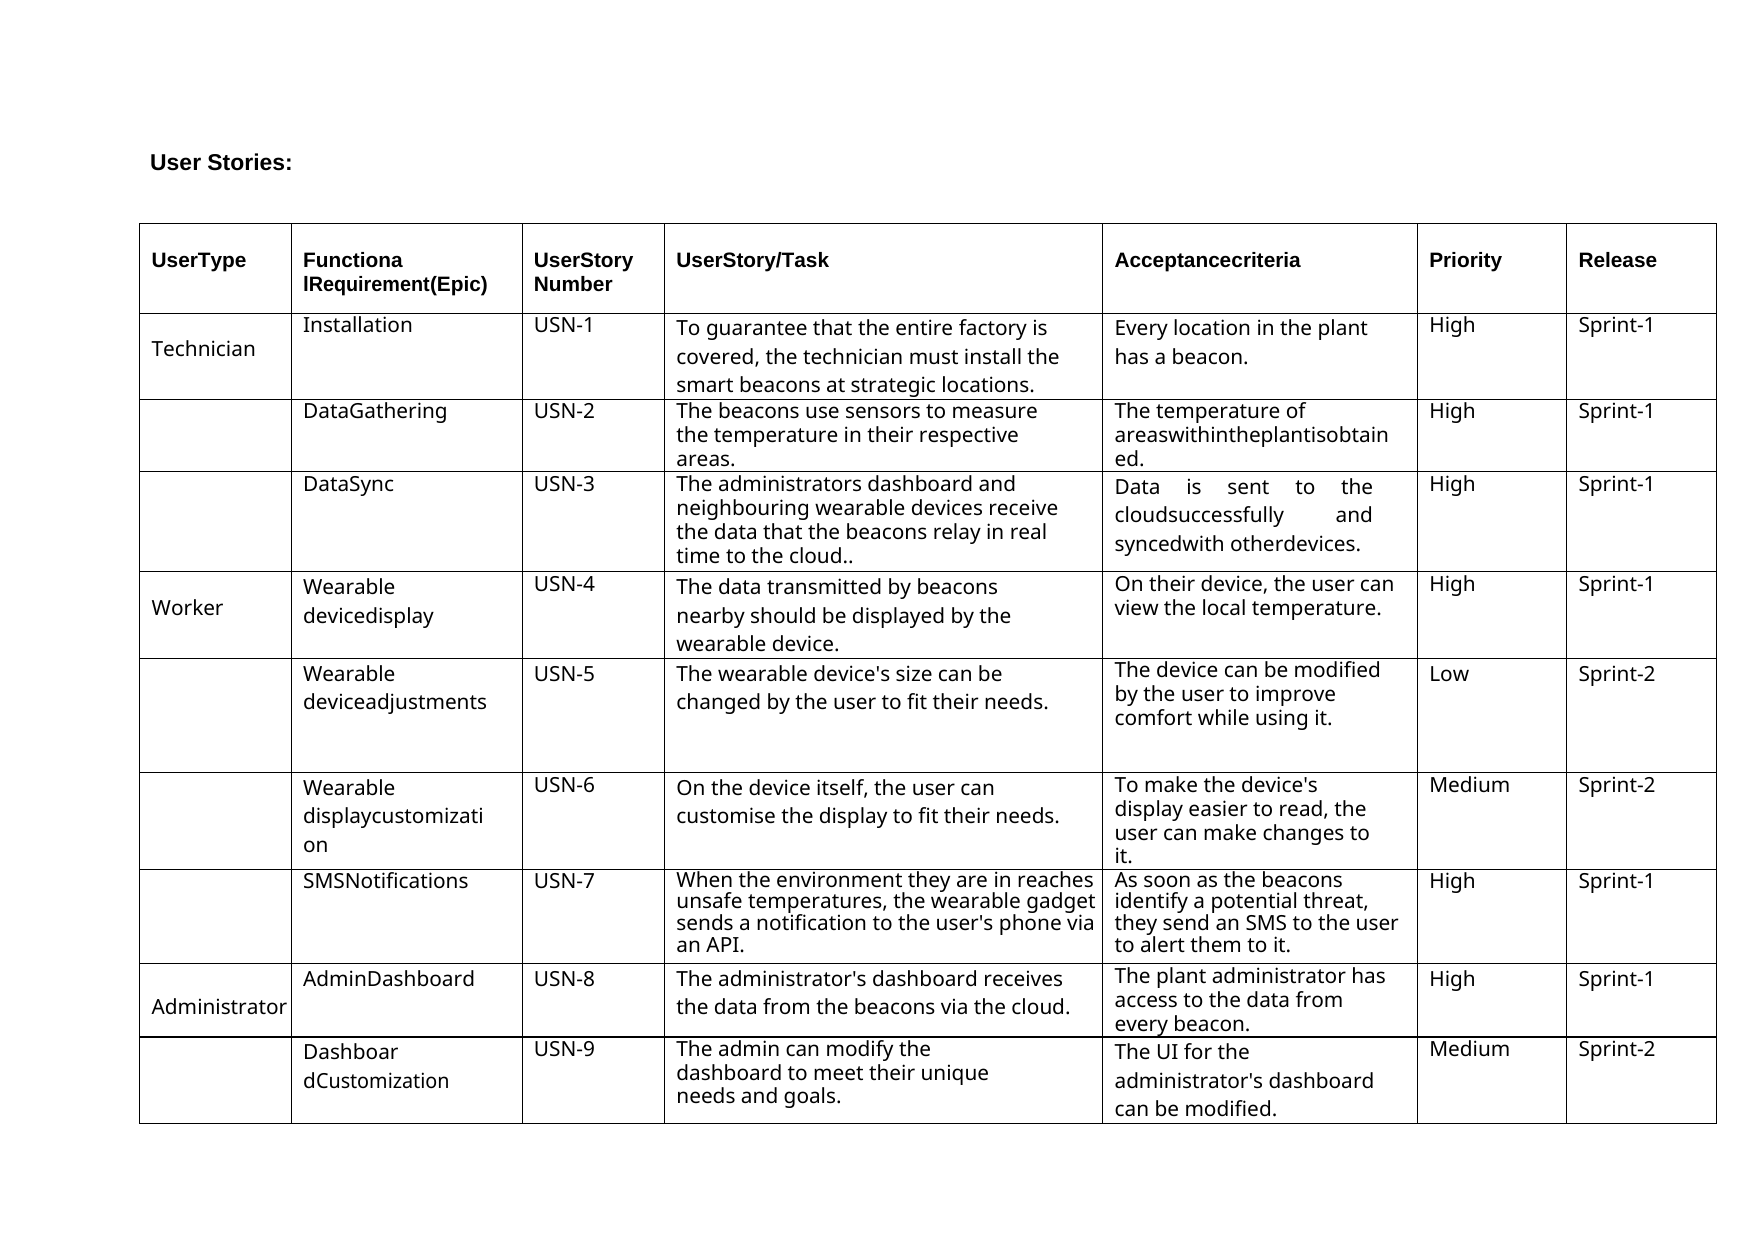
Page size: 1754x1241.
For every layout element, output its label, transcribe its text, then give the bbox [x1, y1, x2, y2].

table_cell The UI for the administrator's dashboard can be modified. [1103, 1038, 1417, 1123]
table_cell Medium [1418, 773, 1566, 869]
table_cell The data transmitted by beacons nearby should be displayed by the wearable device. [665, 572, 1102, 658]
table_header UserStory/Task [665, 224, 1102, 312]
table_cell USN-2 [523, 400, 664, 471]
table_cell To make the device's display easier to read, the user can make changes to it. [1103, 773, 1417, 869]
table_cell [140, 773, 291, 869]
table_cell Sprint-2 [1567, 659, 1716, 772]
table_cell High [1418, 870, 1566, 963]
table_cell USN-8 [523, 964, 664, 1036]
table_header FunctionalRequirement(Epic) [292, 224, 522, 312]
table_cell The admin can modify the dashboard to meet their unique needs and goals. [665, 1038, 1102, 1123]
table_cell The wearable device's size can be changed by the user to fit their needs. [665, 659, 1102, 772]
table_cell DataSync [292, 472, 522, 571]
table_cell Sprint-1 [1567, 964, 1716, 1036]
table_cell USN-4 [523, 572, 664, 658]
table_cell The device can be modified by the user to improve comfort while using it. [1103, 659, 1417, 772]
table_cell Low [1418, 659, 1566, 772]
table_cell High [1418, 572, 1566, 658]
table_cell Administrator [140, 964, 291, 1036]
table_cell High [1418, 400, 1566, 471]
table_cell [140, 472, 291, 571]
table_cell The temperature of areaswithintheplantisobtained. [1103, 400, 1417, 471]
table_cell Sprint-1 [1567, 870, 1716, 963]
table_cell Installation [292, 314, 522, 399]
table_cell [140, 659, 291, 772]
table_cell High [1418, 314, 1566, 399]
table_cell USN-6 [523, 773, 664, 869]
table_cell SMSNotifications [292, 870, 522, 963]
table_cell Wearable displaycustomization [292, 773, 522, 869]
table_cell On the device itself, the user can customise the display to fit their needs. [665, 773, 1102, 869]
table_header Acceptancecriteria [1103, 224, 1417, 312]
table_cell High [1418, 472, 1566, 571]
table_cell USN-9 [523, 1038, 664, 1123]
subtitle User Stories: [150, 149, 1727, 176]
table_cell The administrators dashboard and neighbouring wearable devices receive the data that the beacons relay in real time to the cloud.. [665, 472, 1102, 571]
table_cell Medium [1418, 1038, 1566, 1123]
table_cell Worker [140, 572, 291, 658]
table_cell Sprint-2 [1567, 773, 1716, 869]
table_cell High [1418, 964, 1566, 1036]
table_cell Sprint-1 [1567, 314, 1716, 399]
table_cell Sprint-2 [1567, 1038, 1716, 1123]
table_cell Sprint-1 [1567, 472, 1716, 571]
table_cell Every location in the plant has a beacon. [1103, 314, 1417, 399]
table_cell DataGathering [292, 400, 522, 471]
table_cell To guarantee that the entire factory is covered, the technician must install the smart beacons at strategic locations. [665, 314, 1102, 399]
table_cell Technician [140, 314, 291, 399]
table_cell As soon as the beacons identify a potential threat, they send an SMS to the user to alert them to it. [1103, 870, 1417, 963]
table_cell When the environment they are in reaches unsafe temperatures, the wearable gadget sends a notification to the user's phone via an API. [665, 870, 1102, 963]
table_cell On their device, the user can view the local temperature. [1103, 572, 1417, 658]
table_header UserType [140, 224, 291, 312]
table_cell DashboardCustomization [292, 1038, 522, 1123]
table_cell AdminDashboard [292, 964, 522, 1036]
table_cell [140, 870, 291, 963]
table_cell The beacons use sensors to measure the temperature in their respective areas. [665, 400, 1102, 471]
table_cell USN-3 [523, 472, 664, 571]
table_cell Sprint-1 [1567, 572, 1716, 658]
table_cell USN-5 [523, 659, 664, 772]
table_cell Wearable devicedisplay [292, 572, 522, 658]
table_header Release [1567, 224, 1716, 312]
table_cell USN-7 [523, 870, 664, 963]
table_cell Data is sent to the cloudsuccessfully and syncedwith otherdevices. [1103, 472, 1417, 571]
table_cell Wearable deviceadjustments [292, 659, 522, 772]
table_header UserStoryNumber [523, 224, 664, 312]
table_cell [140, 1038, 291, 1123]
table_cell The plant administrator has access to the data from every beacon. [1103, 964, 1417, 1036]
table_header Priority [1418, 224, 1566, 312]
table_cell USN-1 [523, 314, 664, 399]
table_cell [140, 400, 291, 471]
table_cell The administrator's dashboard receives the data from the beacons via the cloud. [665, 964, 1102, 1036]
table_cell Sprint-1 [1567, 400, 1716, 471]
